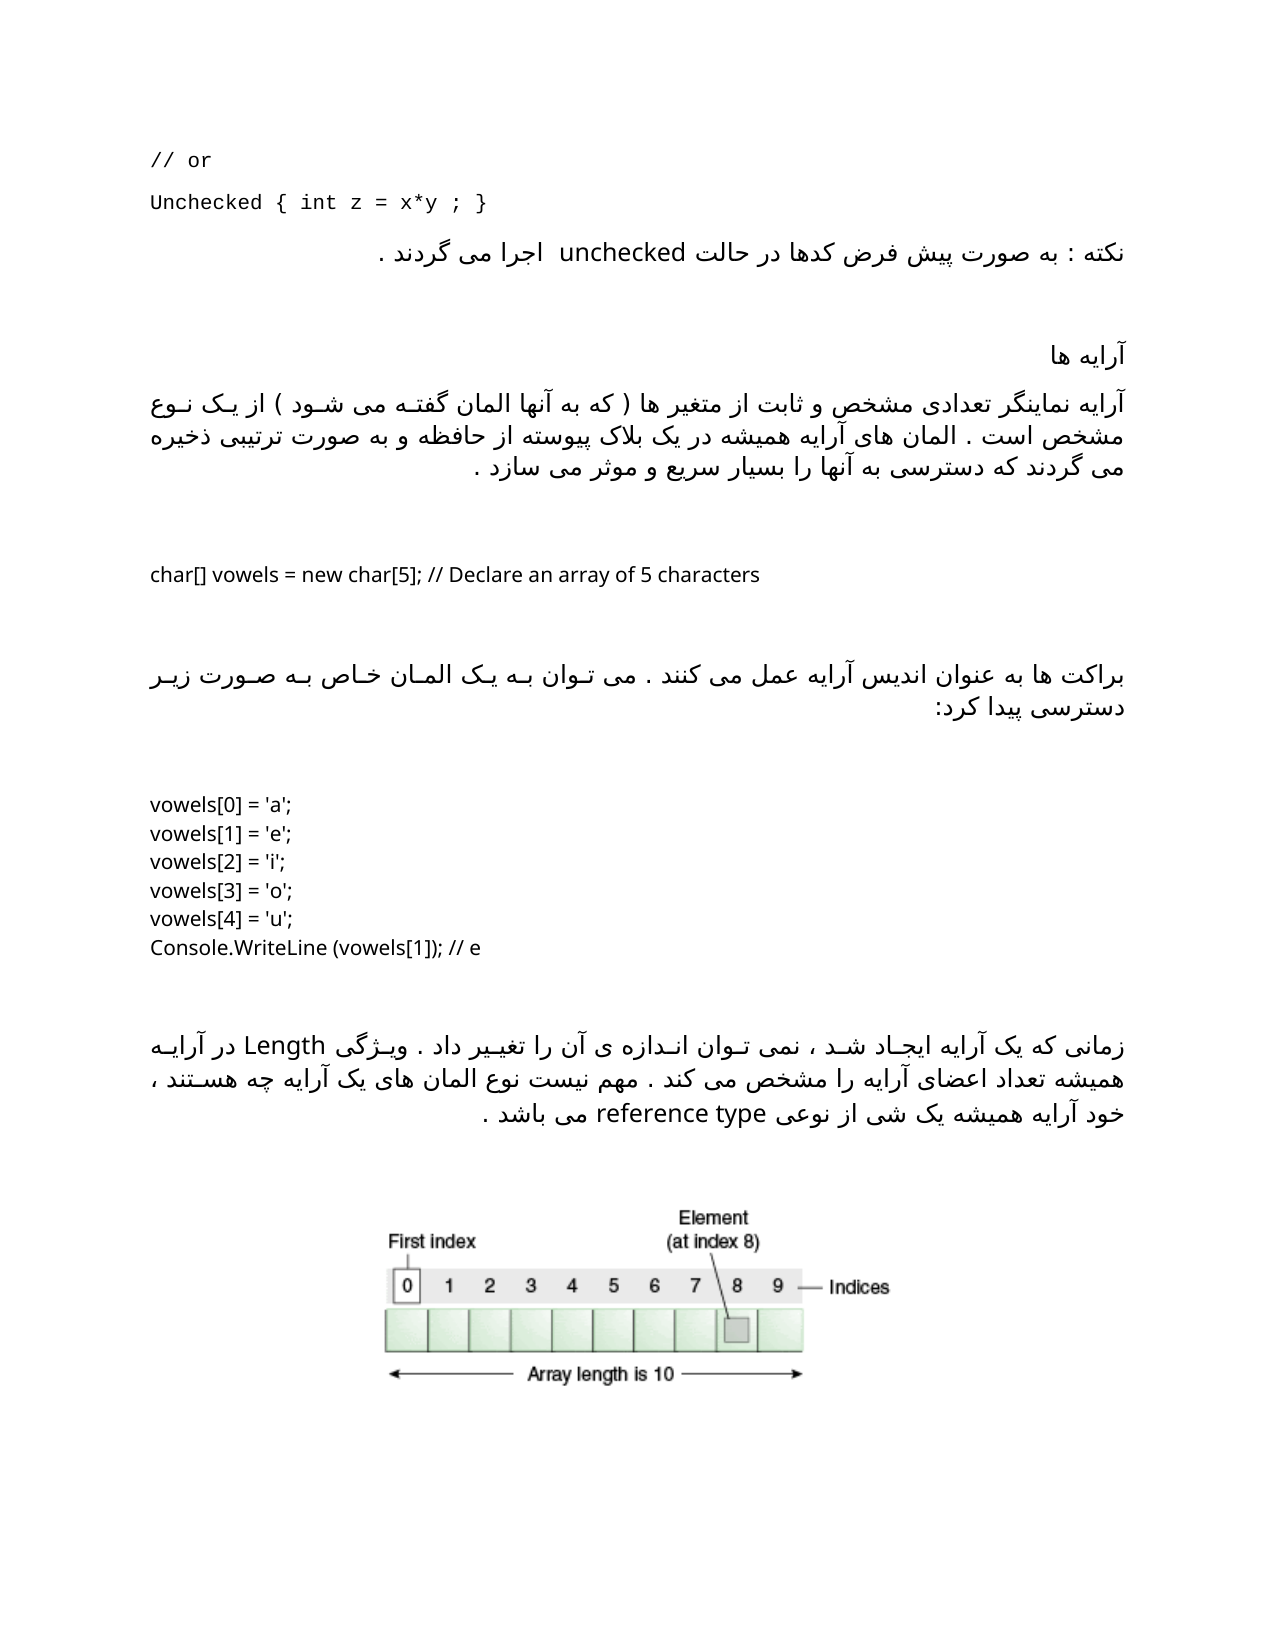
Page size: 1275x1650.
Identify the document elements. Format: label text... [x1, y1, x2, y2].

text براکت ها به عنوان اندیس آرایه عمل می کنند . می توان به یک المان خاص به صورت زیر دسترسی پیدا کرد: [150, 661, 1125, 721]
text آرایه ها [150, 341, 1125, 370]
text char[] vowels = new char[5]; // Declare an array of 5 characters [150, 560, 1125, 588]
text vowels[4] = 'u'; [150, 904, 1125, 933]
text Console.WriteLine (vowels[1]); // e [150, 933, 1125, 961]
text vowels[3] = 'o'; [150, 876, 1125, 904]
text // or [150, 150, 1125, 174]
text زمانی که یک آرایه ایجاد شد ، نمی توان اندازه ی آن را تغییر داد . ویژگی Length در آرایه همیشه تعداد اعضای آرایه را مشخص می کند . مهم نیست نوع المان های یک آرایه چه هستند ، خود آرایه همیشه یک شی از نوعی reference type می باشد . [150, 1027, 1125, 1129]
text نکته : به صورت پیش فرض کدها در حالت unchecked اجرا می گردند . [150, 234, 1125, 268]
text Unchecked { int z = x*y ; } [150, 192, 1125, 216]
text vowels[2] = 'i'; [150, 847, 1125, 876]
text vowels[0] = 'a'; [150, 791, 1125, 819]
text vowels[1] = 'e'; [150, 819, 1125, 847]
picture [375, 1202, 900, 1397]
text آرایه نماینگر تعدادی مشخص و ثابت از متغیر ها ( که به آنها المان گفته می شود ) از یک نوع مشخص است . المان های آرایه همیشه در یک بلاک پیوسته از حافظه و به صورت ترتیبی ذخیره می گردند که دسترسی به آنها را بسیار سریع و موثر می سازد . [150, 389, 1125, 481]
